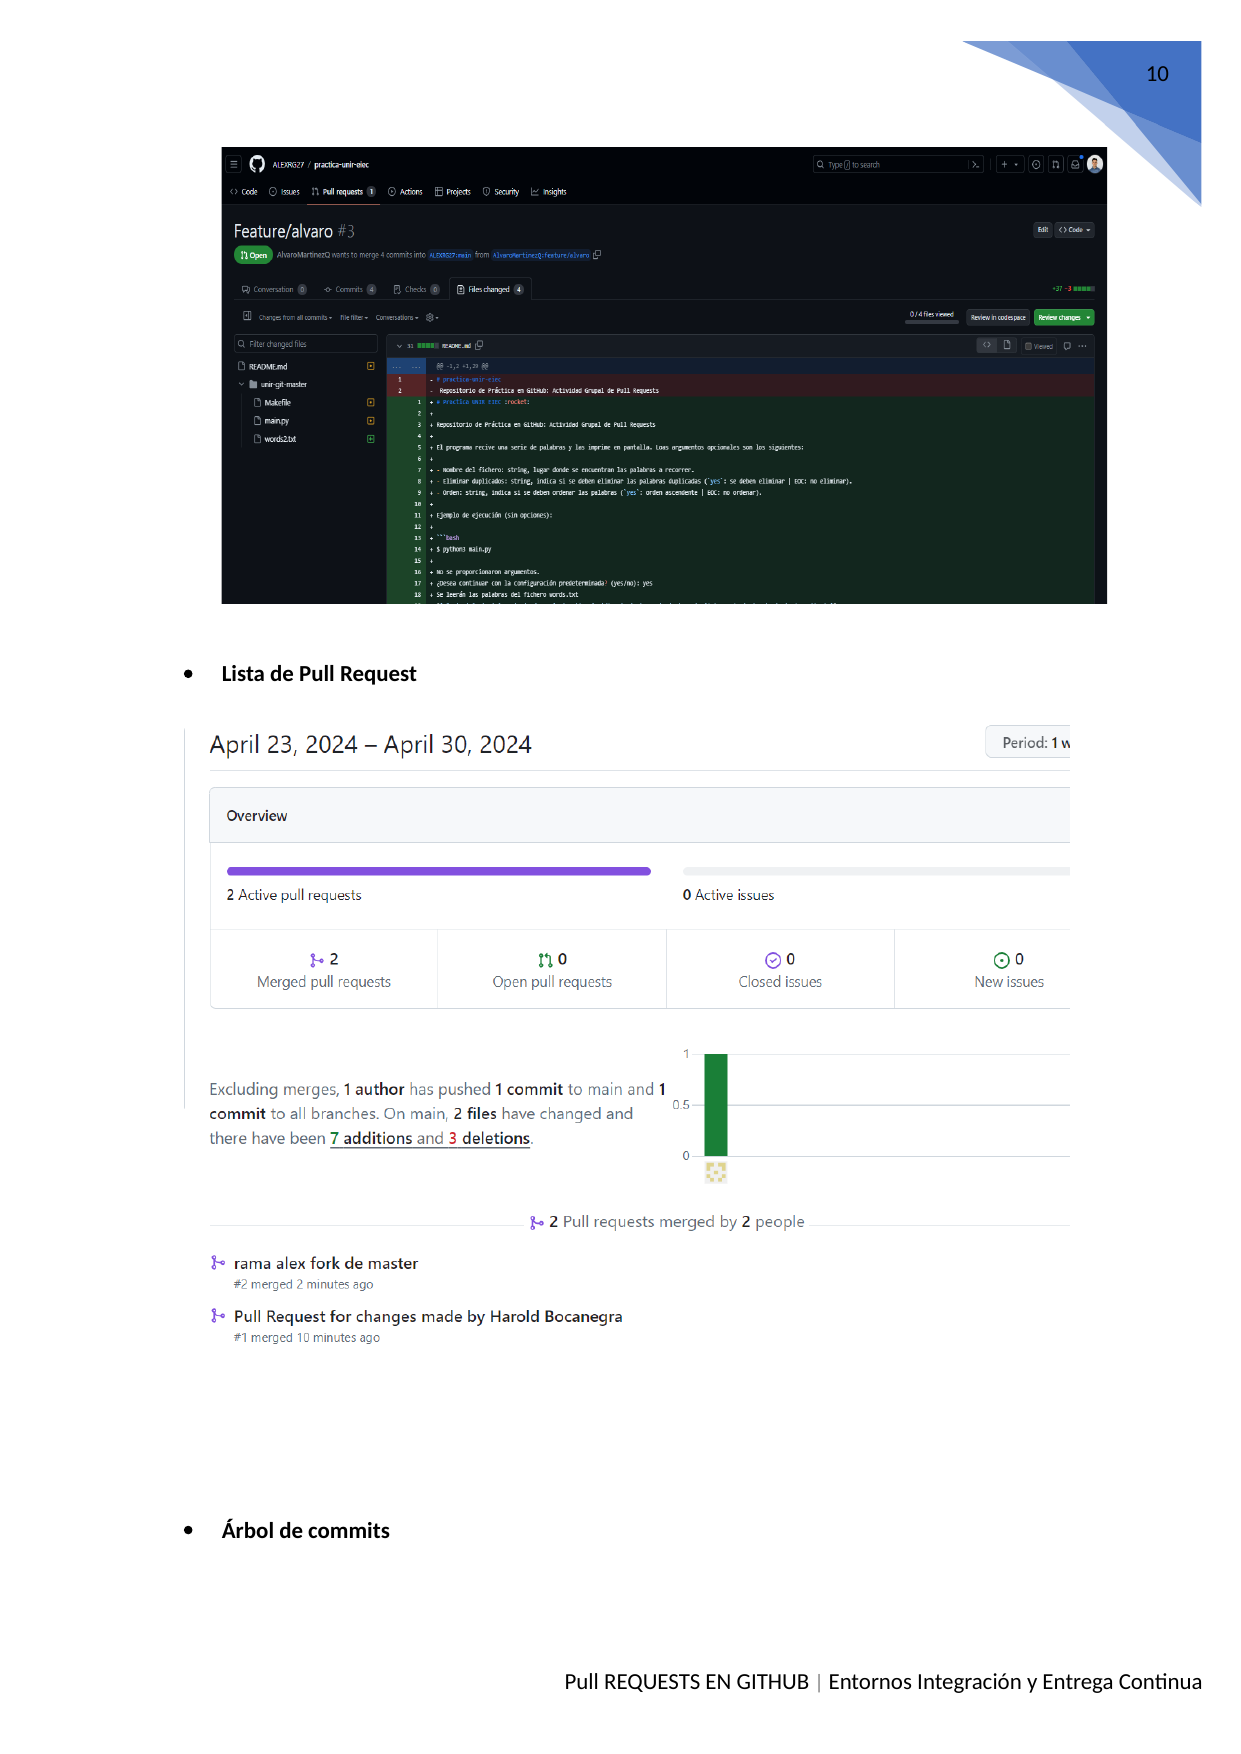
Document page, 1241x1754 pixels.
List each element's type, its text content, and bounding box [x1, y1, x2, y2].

picture [221, 41, 1202, 604]
list Árbol de commits [184, 1516, 1063, 1544]
picture [184, 718, 1070, 1360]
list Lista de Pull Request [184, 659, 1063, 688]
